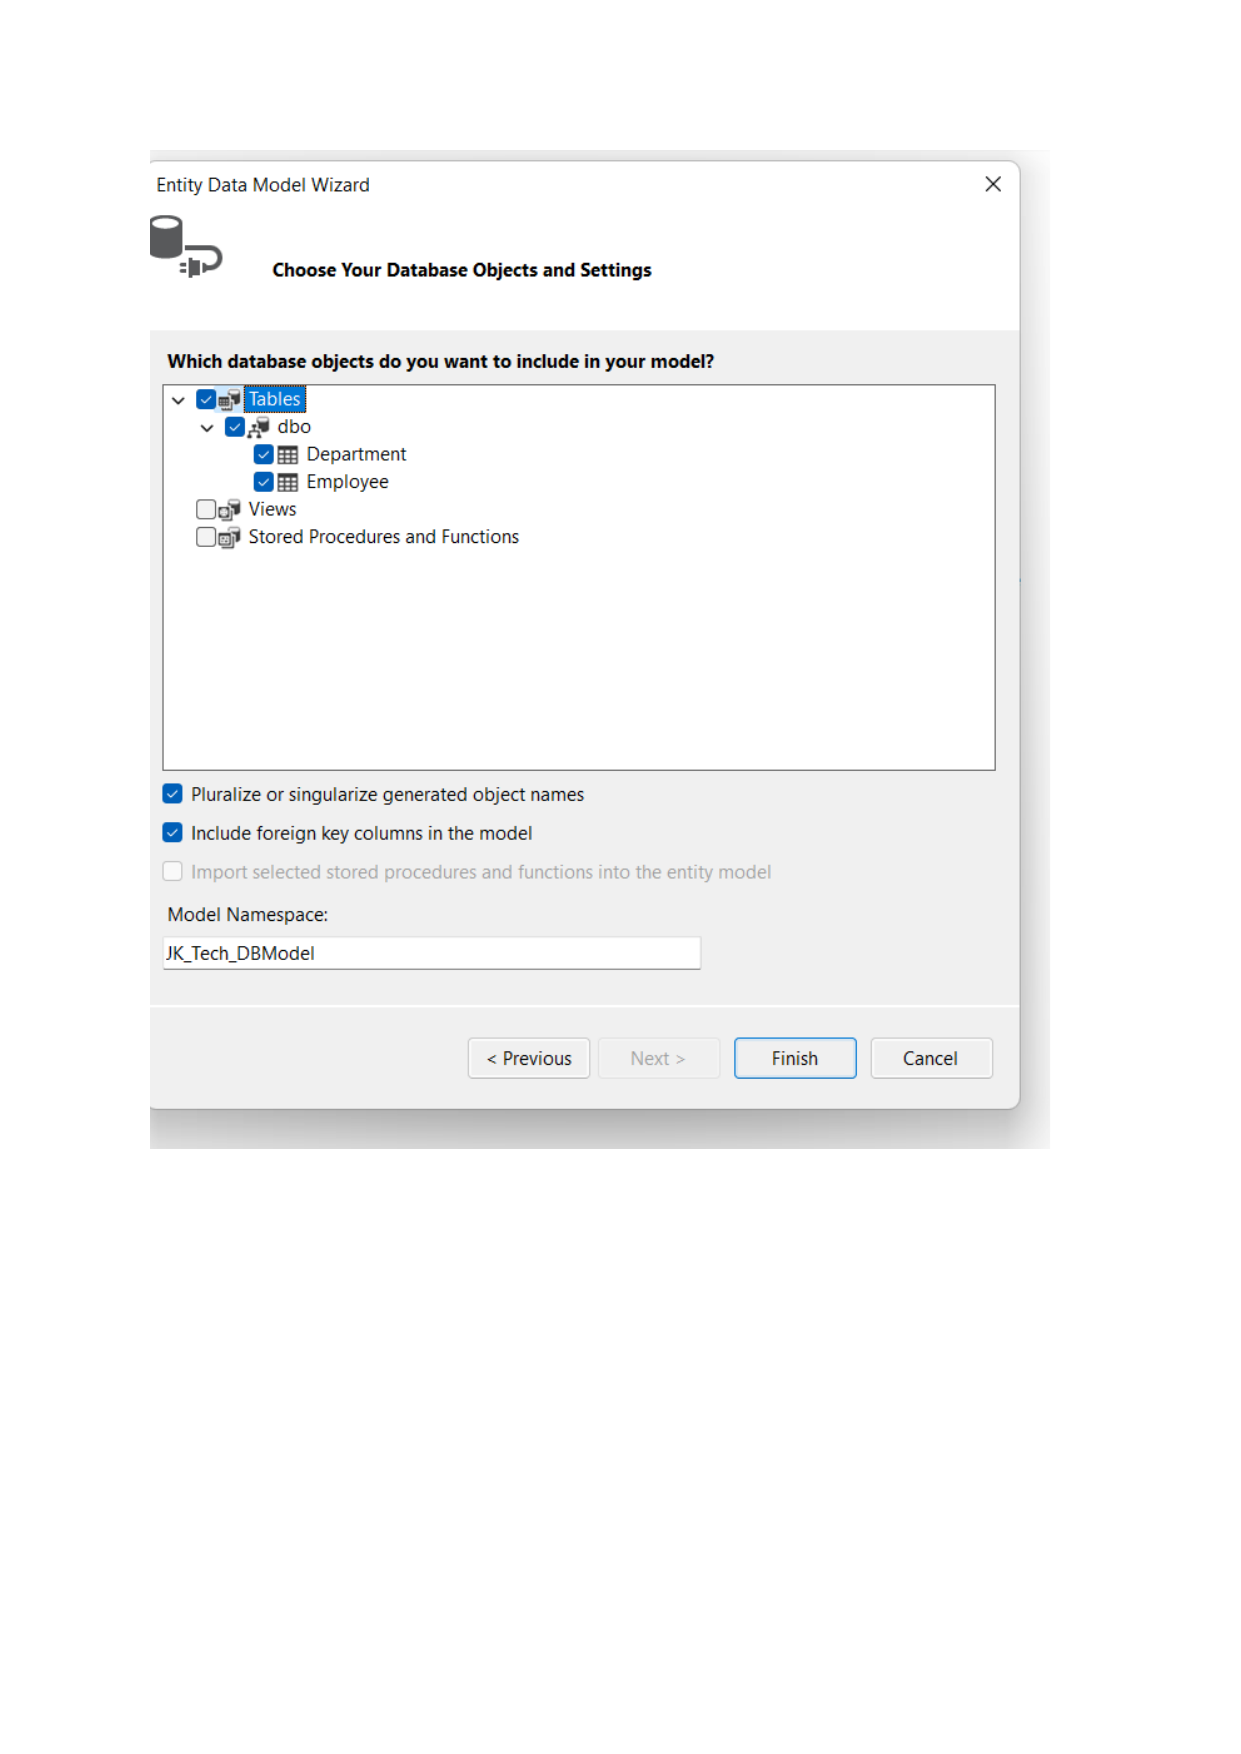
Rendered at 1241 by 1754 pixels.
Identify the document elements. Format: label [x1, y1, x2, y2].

picture [150, 150, 1050, 1149]
